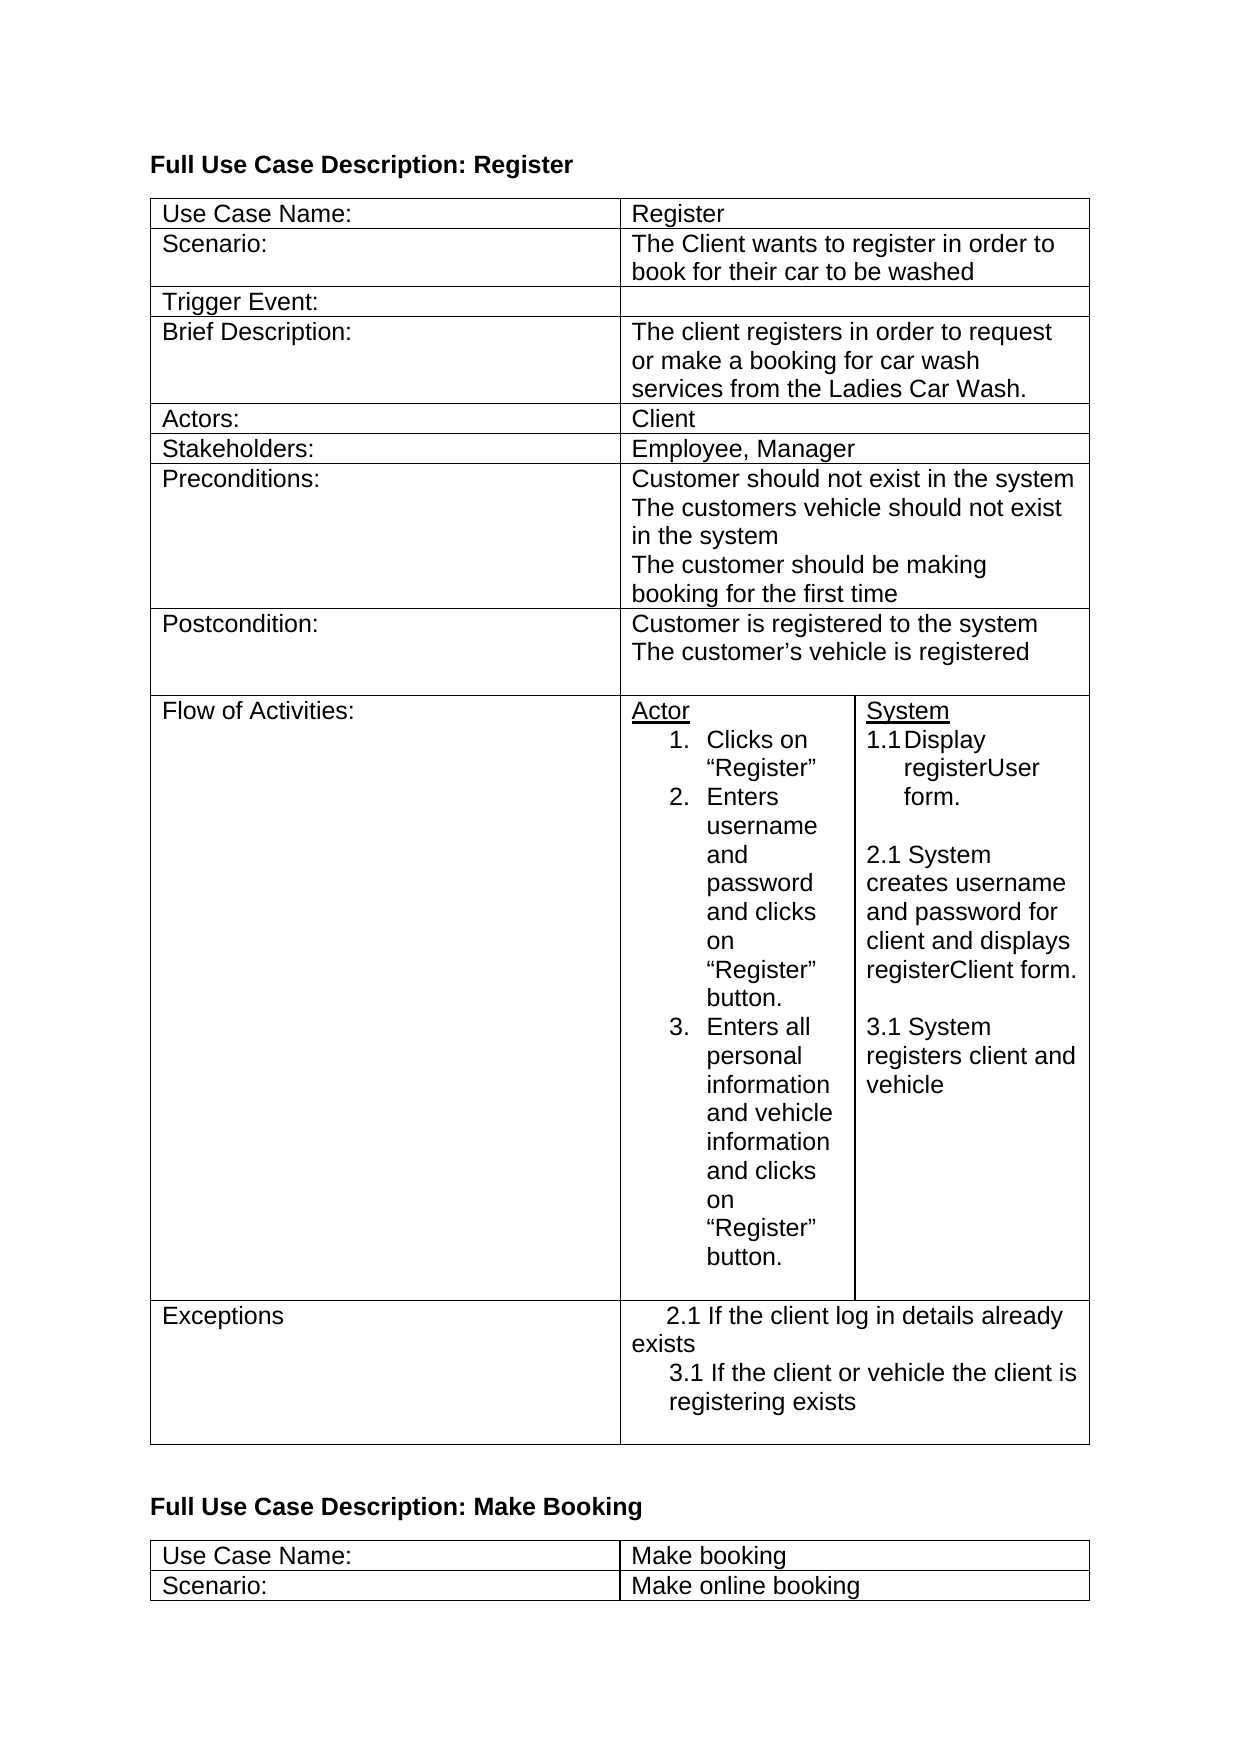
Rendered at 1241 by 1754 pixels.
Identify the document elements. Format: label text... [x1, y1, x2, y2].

table_cell Preconditions: [151, 464, 620, 607]
table_cell Client [621, 404, 1089, 433]
table_header Use Case Name: [151, 199, 620, 227]
table_cell Actors: [151, 404, 620, 433]
table_cell System Display registerUser form. 2.1 System creates username and password for client and displays registerClient form. 3.1 System registers client and vehicle [856, 696, 1089, 1299]
table_cell Customer should not exist in the system The customers vehicle should not exist in the system The customer should be making booking for the first time [621, 464, 1089, 607]
table_cell Scenario: [151, 1571, 619, 1599]
text Full Use Case Description: Register [150, 150, 1090, 179]
table_cell Trigger Event: [151, 287, 620, 316]
table_cell Make online booking [621, 1571, 1089, 1599]
table_cell Exceptions [151, 1301, 620, 1444]
table_cell 2.1 If the client log in details already exists 3.1 If the client or vehicle the client is registering exists [621, 1301, 1089, 1444]
table_cell Customer is registered to the system The customer’s vehicle is registered [621, 609, 1089, 695]
table_cell The client registers in order to request or make a booking for car wash services from the Ladies Car Wash. [621, 317, 1089, 403]
table_cell Flow of Activities: [151, 696, 620, 1299]
table_header Use Case Name: [151, 1541, 619, 1570]
table_cell Actor Clicks on “Register” Enters username and password and clicks on “Register” button. Enters all personal information and vehicle information and clicks on “Register” button. [621, 696, 854, 1299]
table_cell The Client wants to register in order to book for their car to be washed [621, 229, 1089, 286]
table_cell Scenario: [151, 229, 620, 286]
table_cell Employee, Manager [621, 434, 1089, 463]
text Full Use Case Description: Make Booking [150, 1492, 1090, 1521]
table_header Make booking [621, 1541, 1089, 1570]
table_cell Postcondition: [151, 609, 620, 695]
table_cell Brief Description: [151, 317, 620, 403]
table_cell Stakeholders: [151, 434, 620, 463]
table_header Register [621, 199, 1089, 227]
table_cell [621, 287, 1089, 316]
